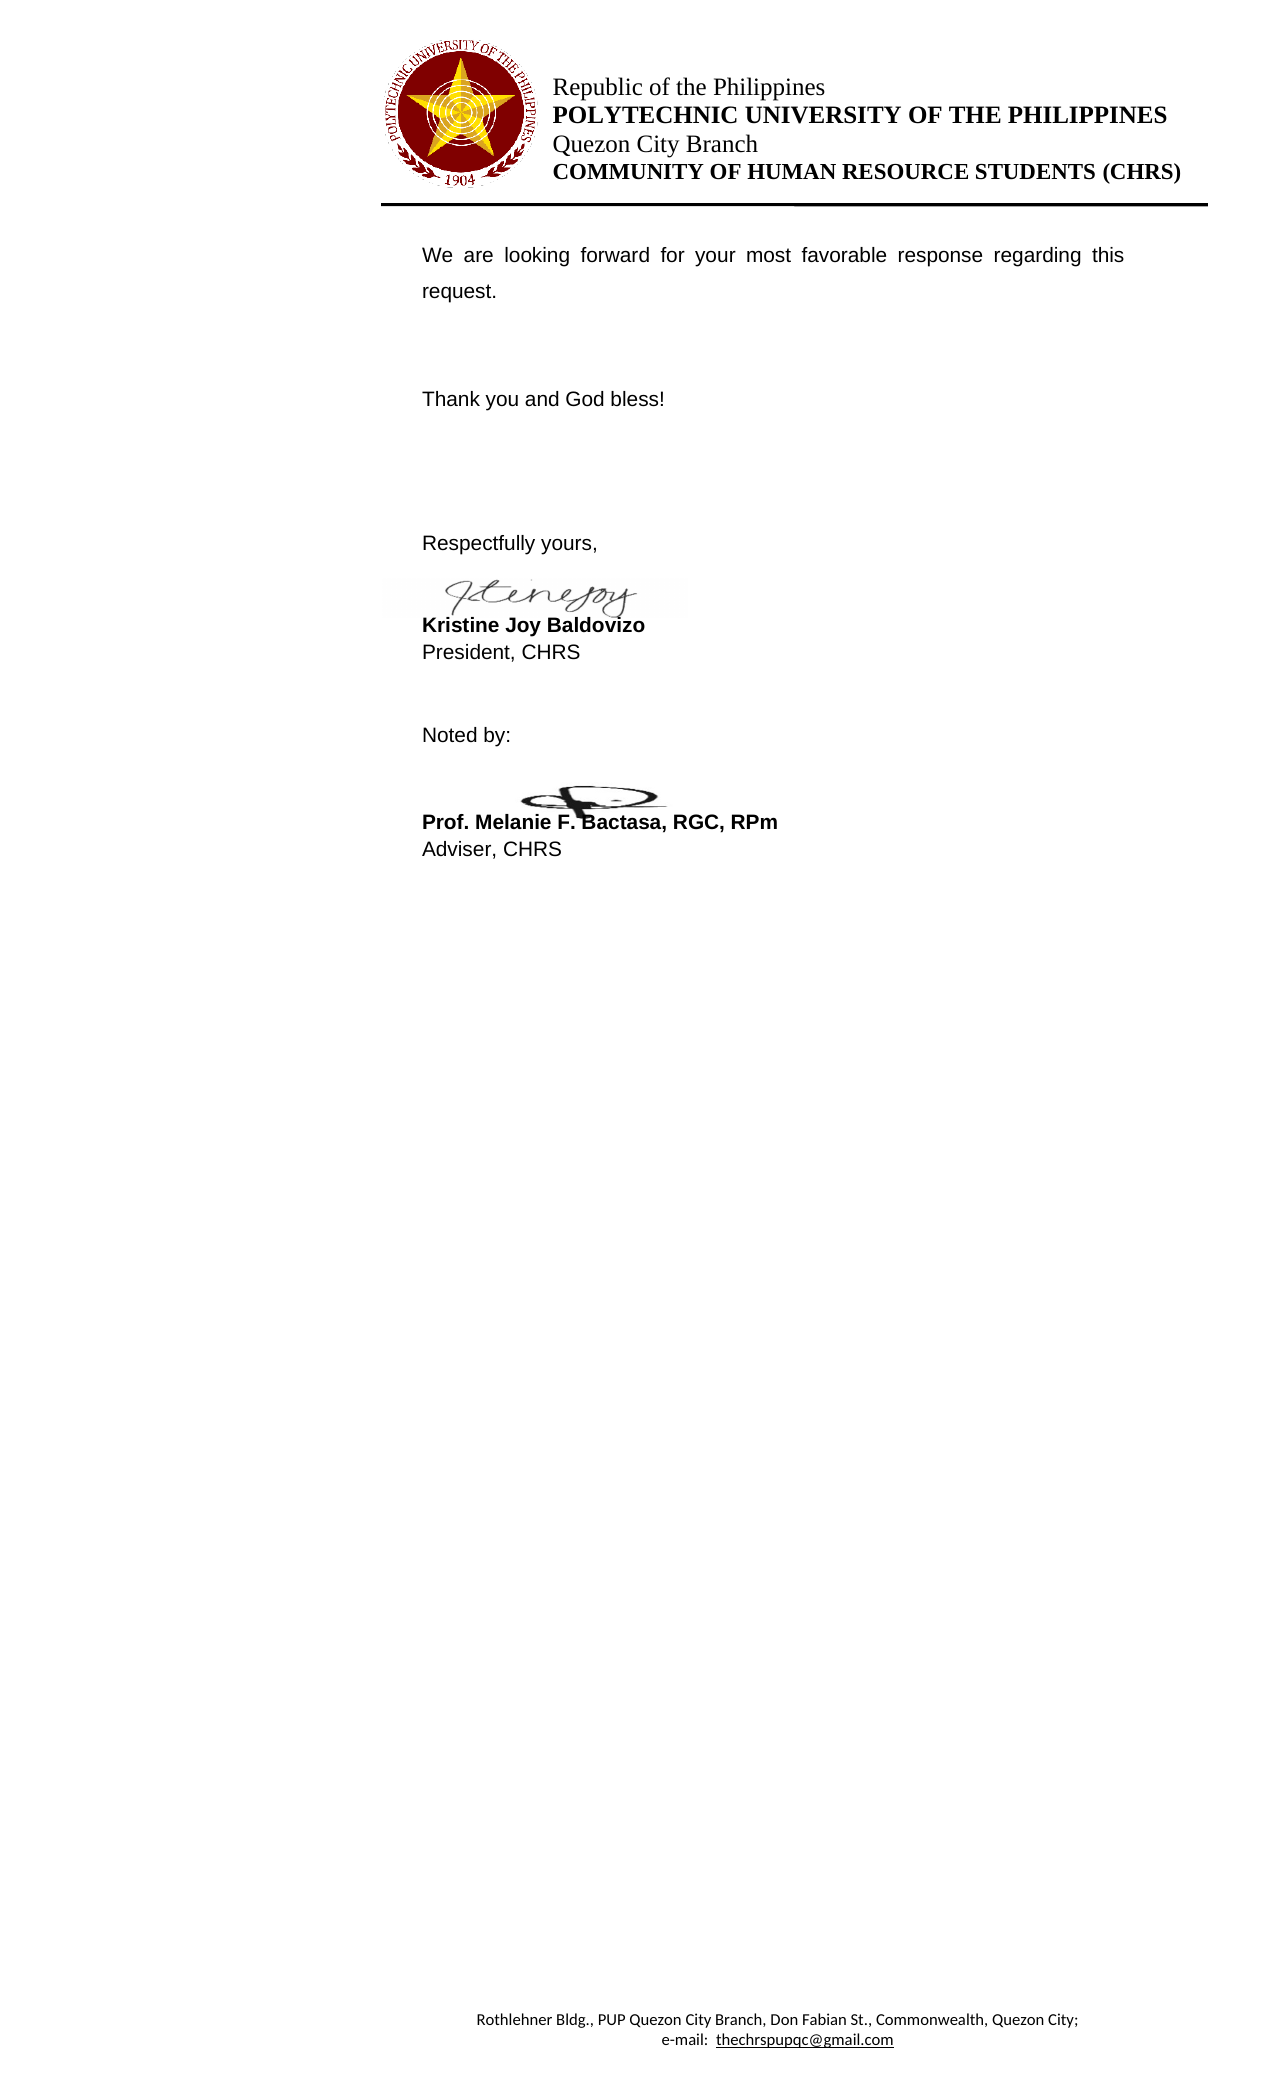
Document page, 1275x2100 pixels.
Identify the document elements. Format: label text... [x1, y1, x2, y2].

text Thank you and God bless! [422, 387, 1125, 411]
text Prof. Melanie F. Bactasa, RGC, RPm [422, 809, 1125, 833]
text We are looking forward for your most favorable response regarding this request. [422, 243, 1125, 303]
picture [382, 39, 538, 188]
text President, CHRS [422, 640, 1125, 664]
text Kristine Joy Baldovizo [422, 613, 1125, 637]
text Noted by: [422, 723, 1125, 747]
picture [468, 782, 714, 809]
picture [382, 578, 688, 618]
text Adviser, CHRS [422, 837, 1125, 861]
text Respectfully yours, [422, 530, 1125, 554]
